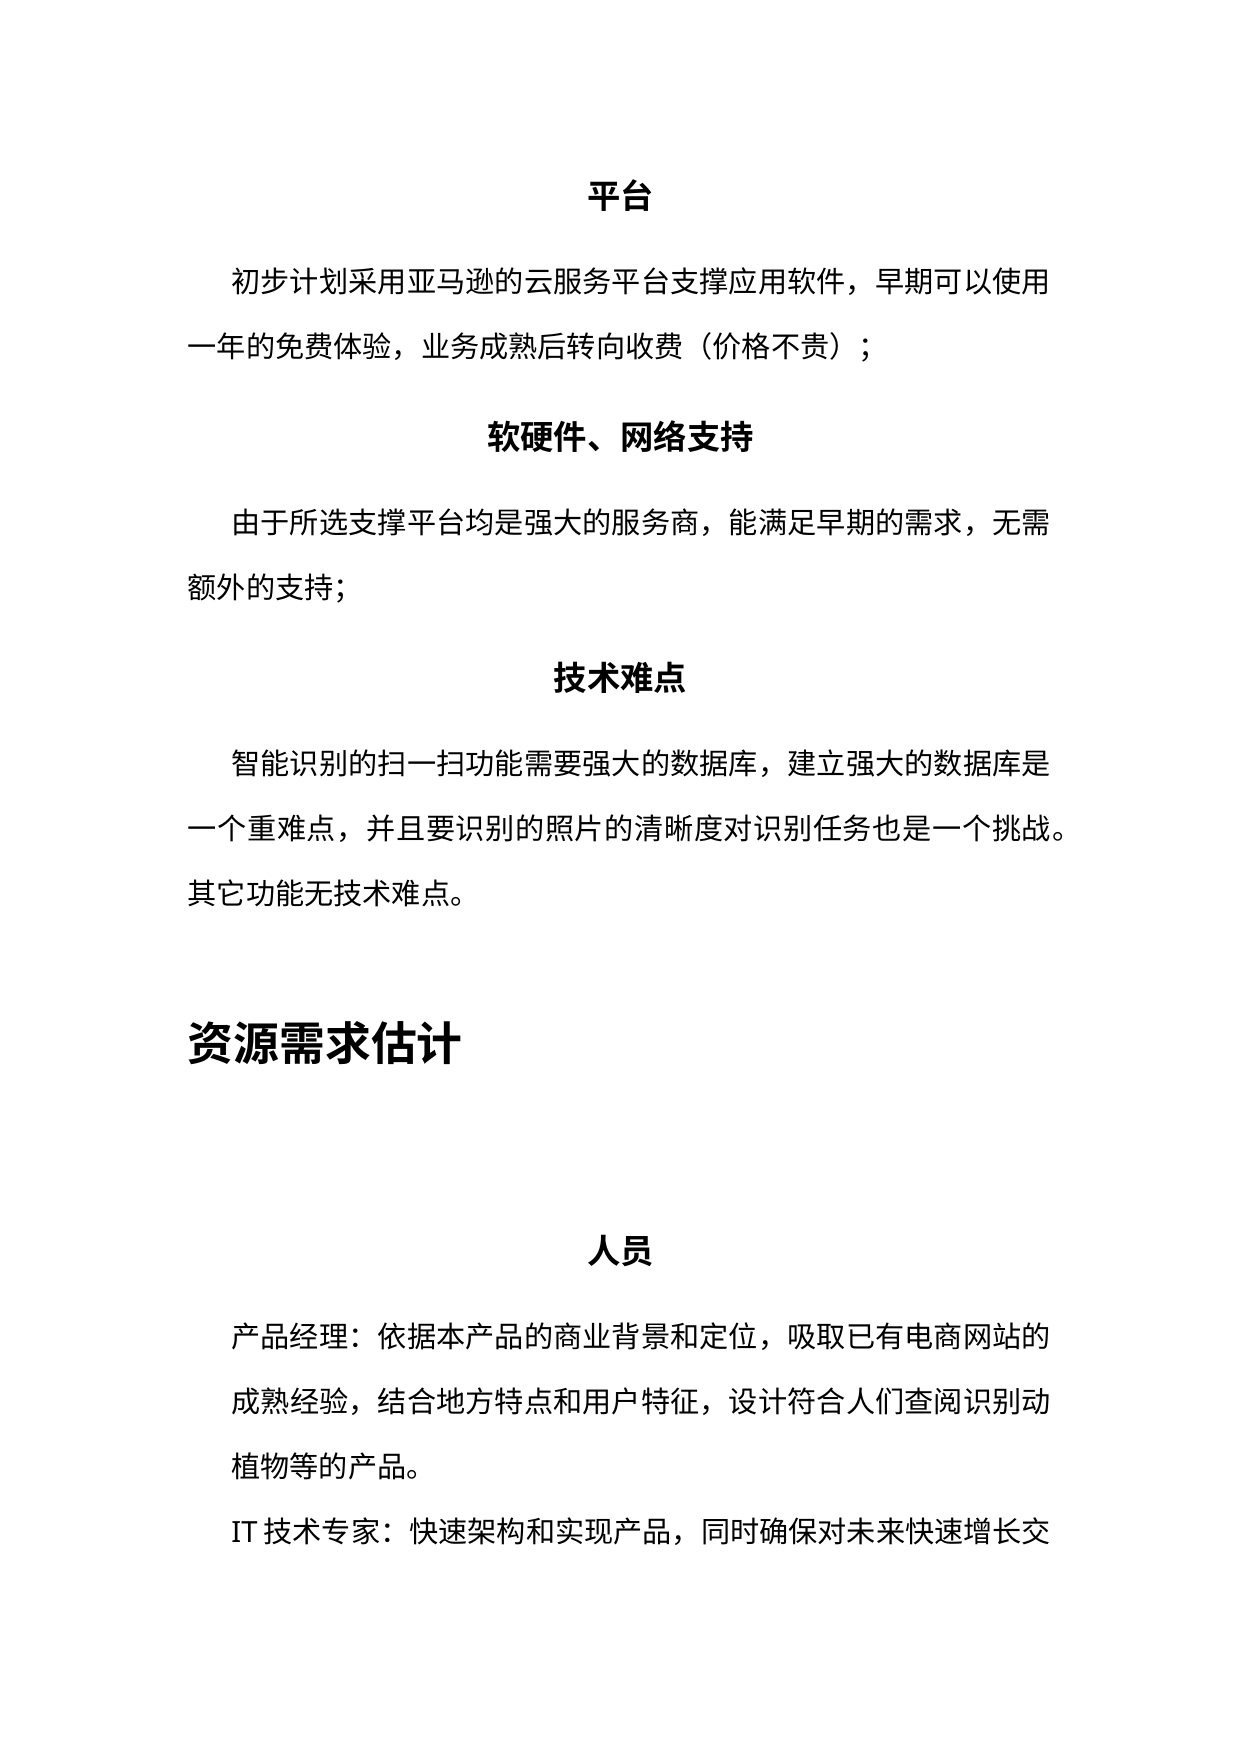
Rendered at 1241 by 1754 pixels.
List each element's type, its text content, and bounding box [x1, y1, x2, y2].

subtitle 人员 [187, 1216, 1053, 1281]
subtitle 平台 [187, 162, 1053, 227]
subtitle 软硬件、网络支持 [187, 403, 1053, 468]
text 产品经理：依据本产品的商业背景和定位，吸取已有电商网站的成熟经验，结合地方特点和用户特征，设计符合人们查阅识别动植物等的产品。 [231, 1302, 1053, 1497]
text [231, 1497, 1053, 1562]
text 由于所选支撑平台均是强大的服务商，能满足早期的需求，无需额外的支持； [187, 488, 1053, 618]
text 智能识别的扫一扫功能需要强大的数据库，建立强大的数据库是一个重难点，并且要识别的照片的清晰度对识别任务也是一个挑战。其它功能无技术难点。 [187, 729, 1053, 924]
subtitle 资源需求估计 [187, 992, 1053, 1089]
text 初步计划采用亚马逊的云服务平台支撑应用软件，早期可以使用一年的免费体验，业务成熟后转向收费（价格不贵）； [187, 248, 1053, 378]
subtitle 技术难点 [187, 643, 1053, 708]
